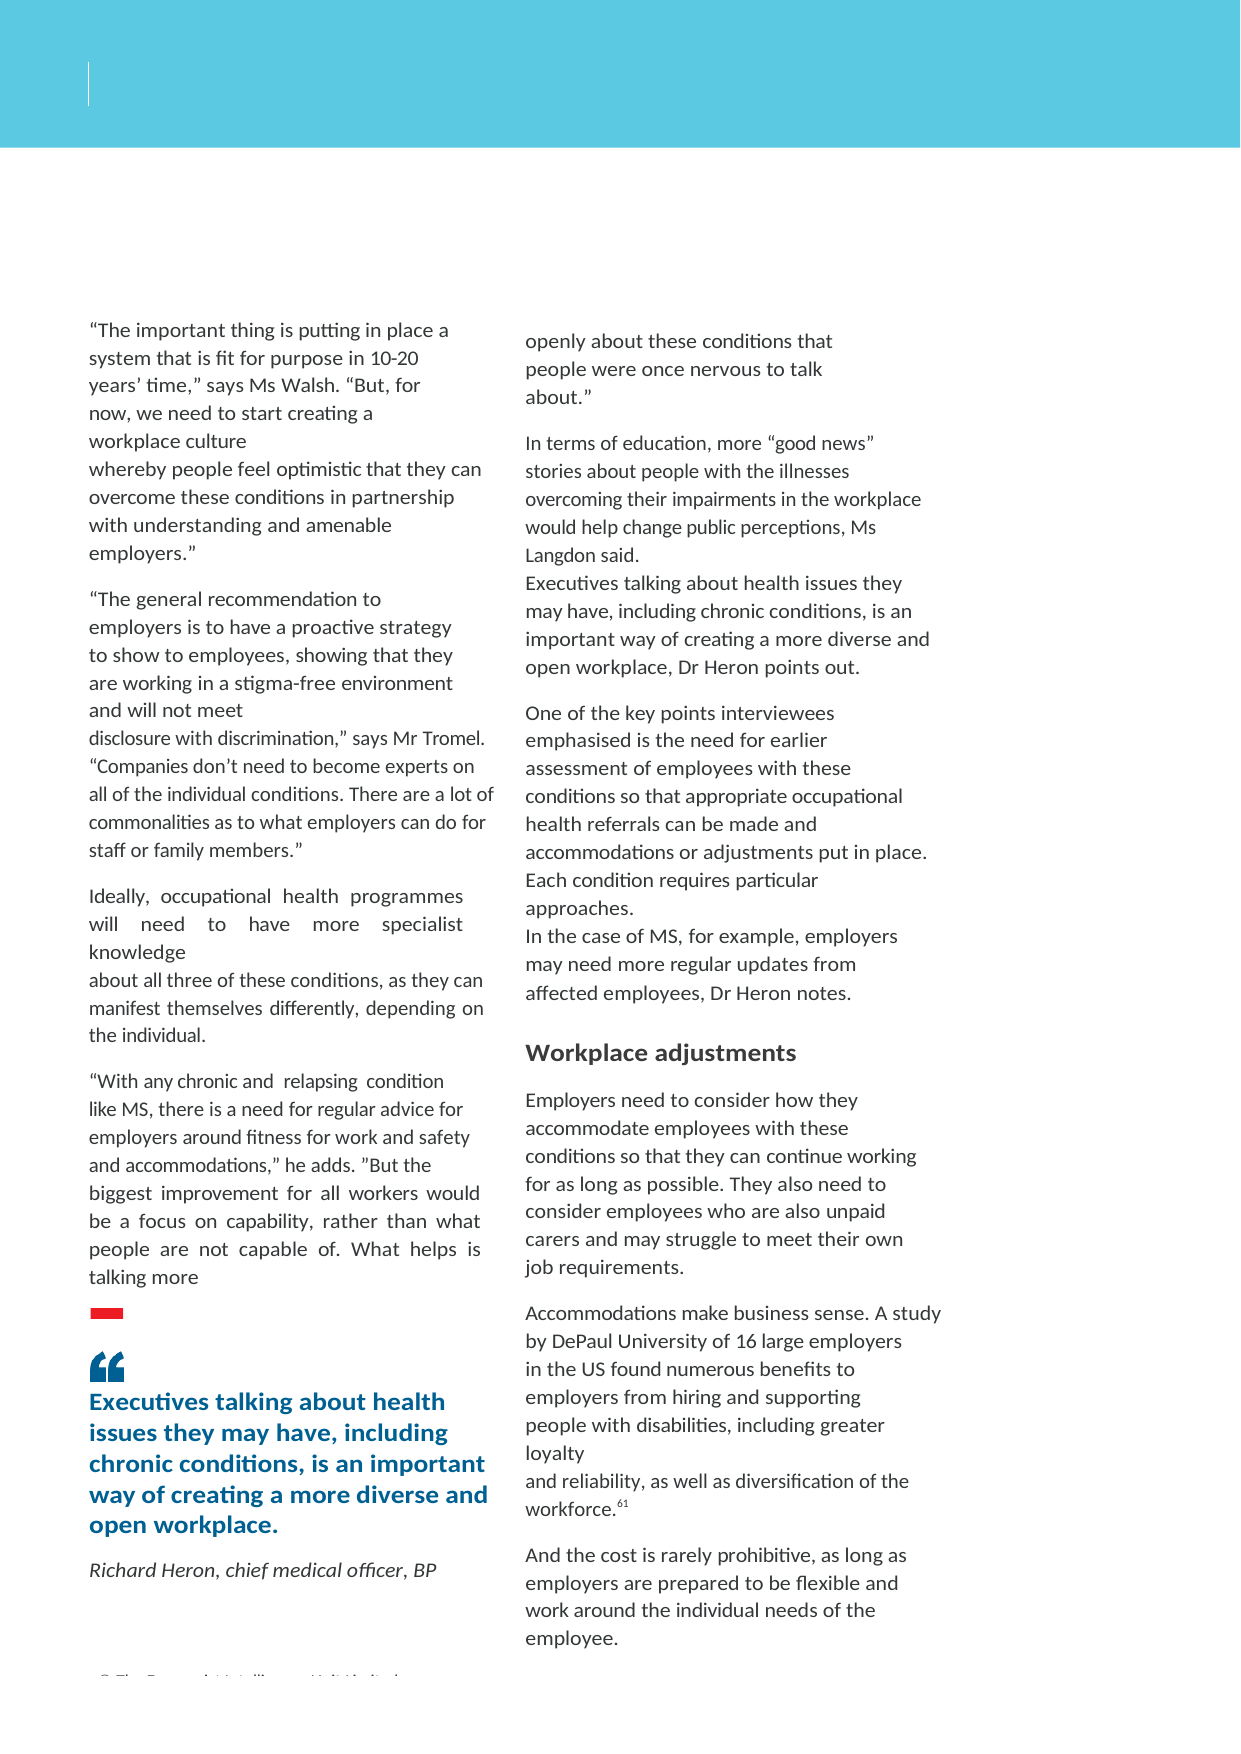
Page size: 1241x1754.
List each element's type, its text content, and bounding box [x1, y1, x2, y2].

text In the case of MS, for example, employers may need more regular updates from affected employees, Dr Heron notes. [525, 923, 921, 1006]
text in the US found numerous benefits to employers from hiring and supporting people with disabilities, including greater loyalty [525, 1356, 913, 1466]
text openly about these conditions that people were once nervous to talk about.” [525, 328, 887, 409]
text Executives talking about health issues they may have, including chronic conditions, is an important way of creating a more diverse and open workplace, Dr Heron points out. [525, 570, 930, 679]
text and reliability, as well as diversification of the workforce.61 [525, 1468, 930, 1521]
text biggest improvement for all workers would be a focus on capability, rather than what people are not capable of. What helps is talking more [88, 1180, 481, 1289]
text whereby people feel optimistic that they can overcome these conditions in partnership with understanding and amenable employers.” [88, 456, 487, 566]
text Ideally, occupational health programmes will need to have more specialist knowledge [88, 883, 463, 964]
text In terms of education, more “good news” stories about people with the illnesses overcoming their impairments in the workplace would help change public perceptions, Ms Langdon said. [525, 431, 933, 568]
text disclosure with discrimination,” says Mr Tromel. “Companies don’t need to become experts on all of the individual conditions. There are a lot of commonalities as to what employers can do for staff or family members.” [88, 726, 495, 863]
text Accommodations make business sense. A study by DePaul University of 16 large employers [525, 1301, 942, 1354]
text “The general recommendation to employers is to have a proactive strategy to show to employees, showing that they are working in a stigma-free environment and will not meet [88, 586, 469, 723]
text And the cost is rarely prohibitive, as long as employers are prepared to be flexible and work around the individual needs of the employee. [525, 1542, 931, 1651]
text “The important thing is putting in place a system that is fit for purpose in 10-20 years’ time,” says Ms Walsh. “But, for now, we need to start creating a workplace culture [88, 317, 459, 454]
subtitle Workplace adjustments [525, 1037, 1180, 1068]
text One of the key points interviewees emphasised is the need for earlier assessment of employees with these conditions so that appropriate occupational health referrals can be made and accommodations or adjustments put in place. Each condition requires particular approaches. [525, 700, 930, 921]
text “With any chronic and relapsing condition like MS, there is a need for regular advice for employers around fitness for work and safety and accommodations,” he adds. ”But the [88, 1069, 473, 1178]
subtitle Executives talking about health issues they may have, including chronic conditions, is an important way of creating a more diverse and open workplace. [89, 1350, 491, 1540]
text about all three of these conditions, as they can manifest themselves differently, depending on the individual. [88, 967, 484, 1048]
text Employers need to consider how they accommodate employees with these conditions so that they can continue working for as long as possible. They also need to consider employees who are also unpaid carers and may struggle to meet their own job requirements. [525, 1087, 919, 1280]
text Richard Heron, chief medical officer, BP [89, 1557, 496, 1583]
